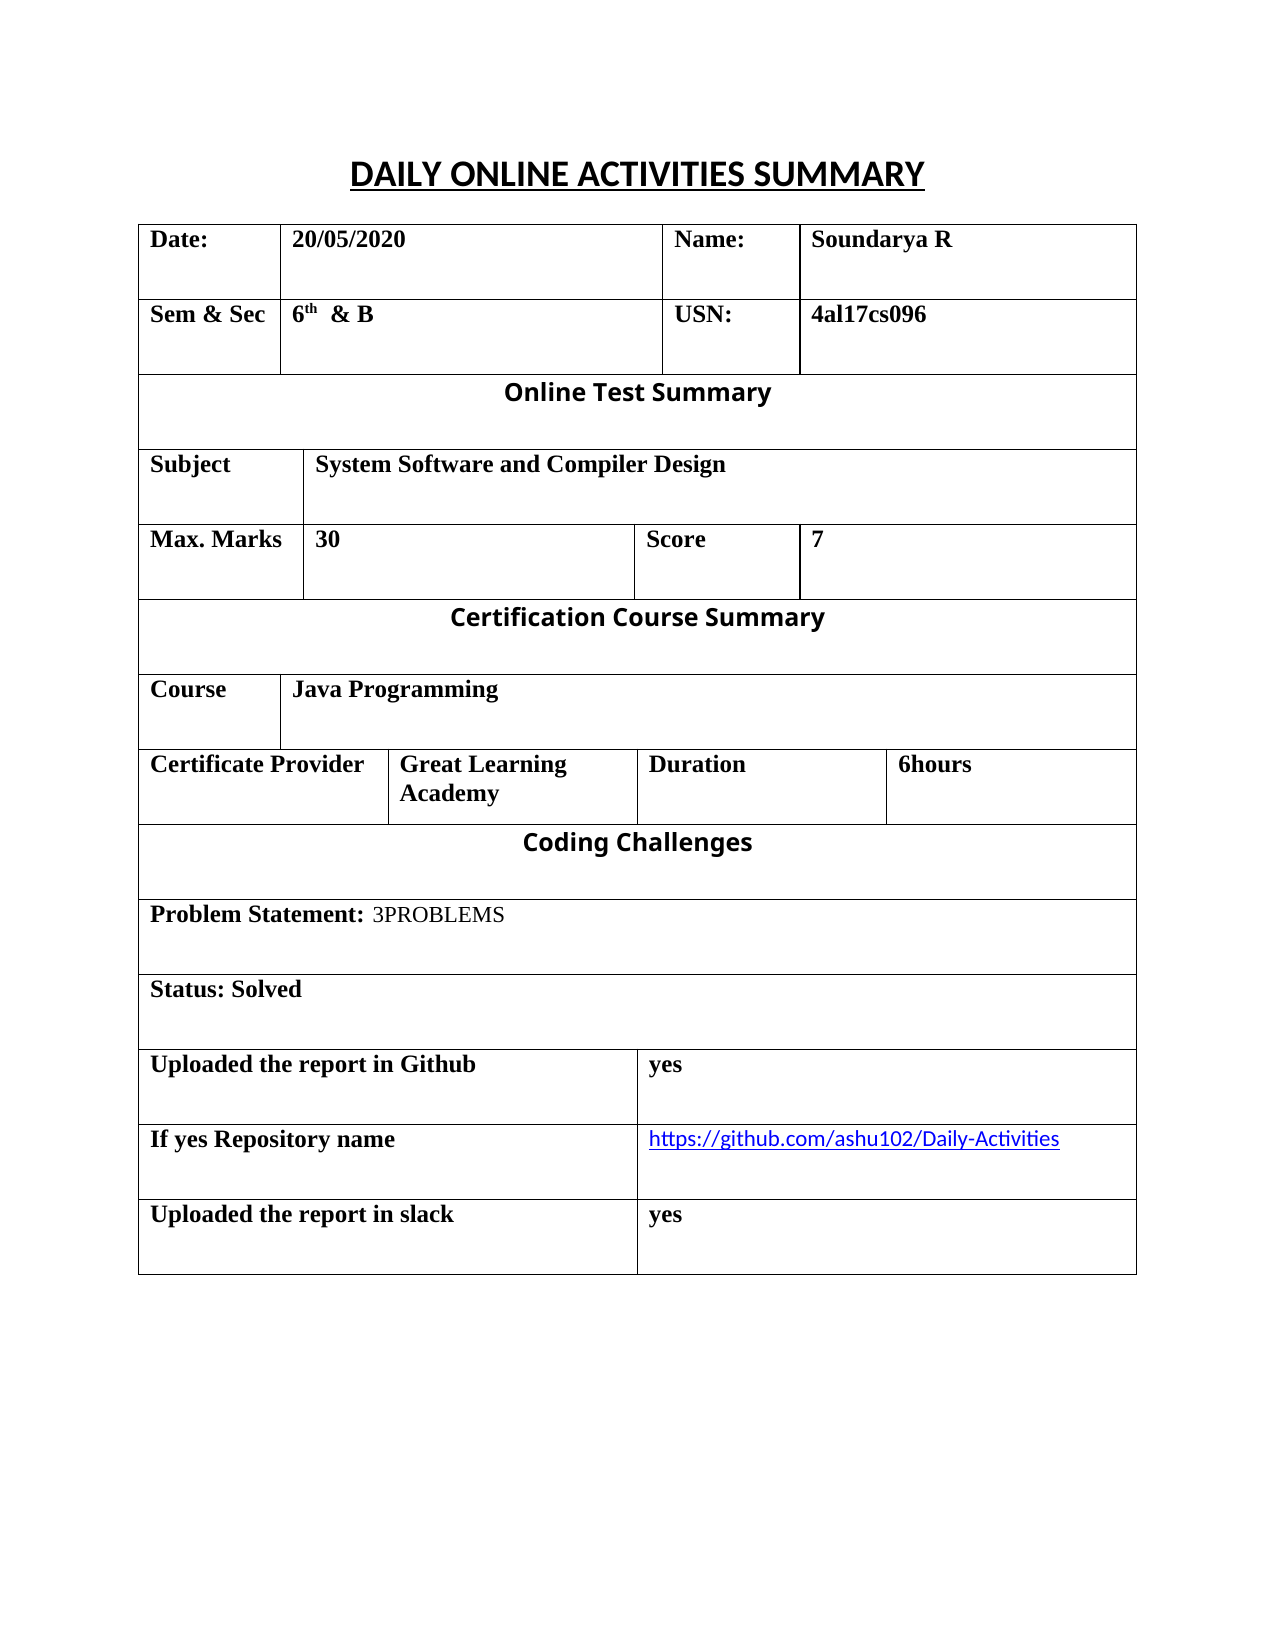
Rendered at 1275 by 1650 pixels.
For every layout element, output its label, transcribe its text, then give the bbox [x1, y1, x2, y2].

table_cell Duration [638, 750, 886, 823]
table_cell yes [638, 1200, 1136, 1273]
table_header Soundarya R [801, 225, 1136, 298]
table_cell Status: Solved [139, 975, 1136, 1048]
table_cell https://github.com/ashu102/Daily-Activities [638, 1125, 1136, 1198]
table_cell Certification Course Summary [139, 600, 1136, 673]
table_cell USN: [663, 300, 799, 373]
table_cell Max. Marks [139, 525, 303, 598]
table_cell Problem Statement: 3PROBLEMS [139, 900, 1136, 973]
table_cell System Software and Compiler Design [304, 450, 1136, 523]
table_cell Sem & Sec [139, 300, 280, 373]
table_cell Coding Challenges [139, 825, 1136, 898]
table_header Name: [663, 225, 799, 298]
table_cell yes [638, 1050, 1136, 1123]
table_cell 4al17cs096 [801, 300, 1136, 373]
table_cell Uploaded the report in Github [139, 1050, 637, 1123]
table_cell 6hours [887, 750, 1136, 823]
table_cell Certificate Provider [139, 750, 388, 823]
table_cell If yes Repository name [139, 1125, 637, 1198]
table_cell Uploaded the report in slack [139, 1200, 637, 1273]
table_cell Great Learning Academy [389, 750, 637, 823]
table_header Date: [139, 225, 280, 298]
table_cell Java Programming [281, 675, 1136, 748]
table_cell Score [635, 525, 799, 598]
table_cell 6th & B [281, 300, 662, 373]
table_cell Subject [139, 450, 303, 523]
text DAILY ONLINE ACTIVITIES SUMMARY [150, 150, 1125, 196]
table_cell Course [139, 675, 280, 748]
table_cell 30 [304, 525, 634, 598]
table_header 20/05/2020 [281, 225, 662, 298]
table_cell 7 [801, 525, 1136, 598]
table_cell Online Test Summary [139, 375, 1136, 448]
